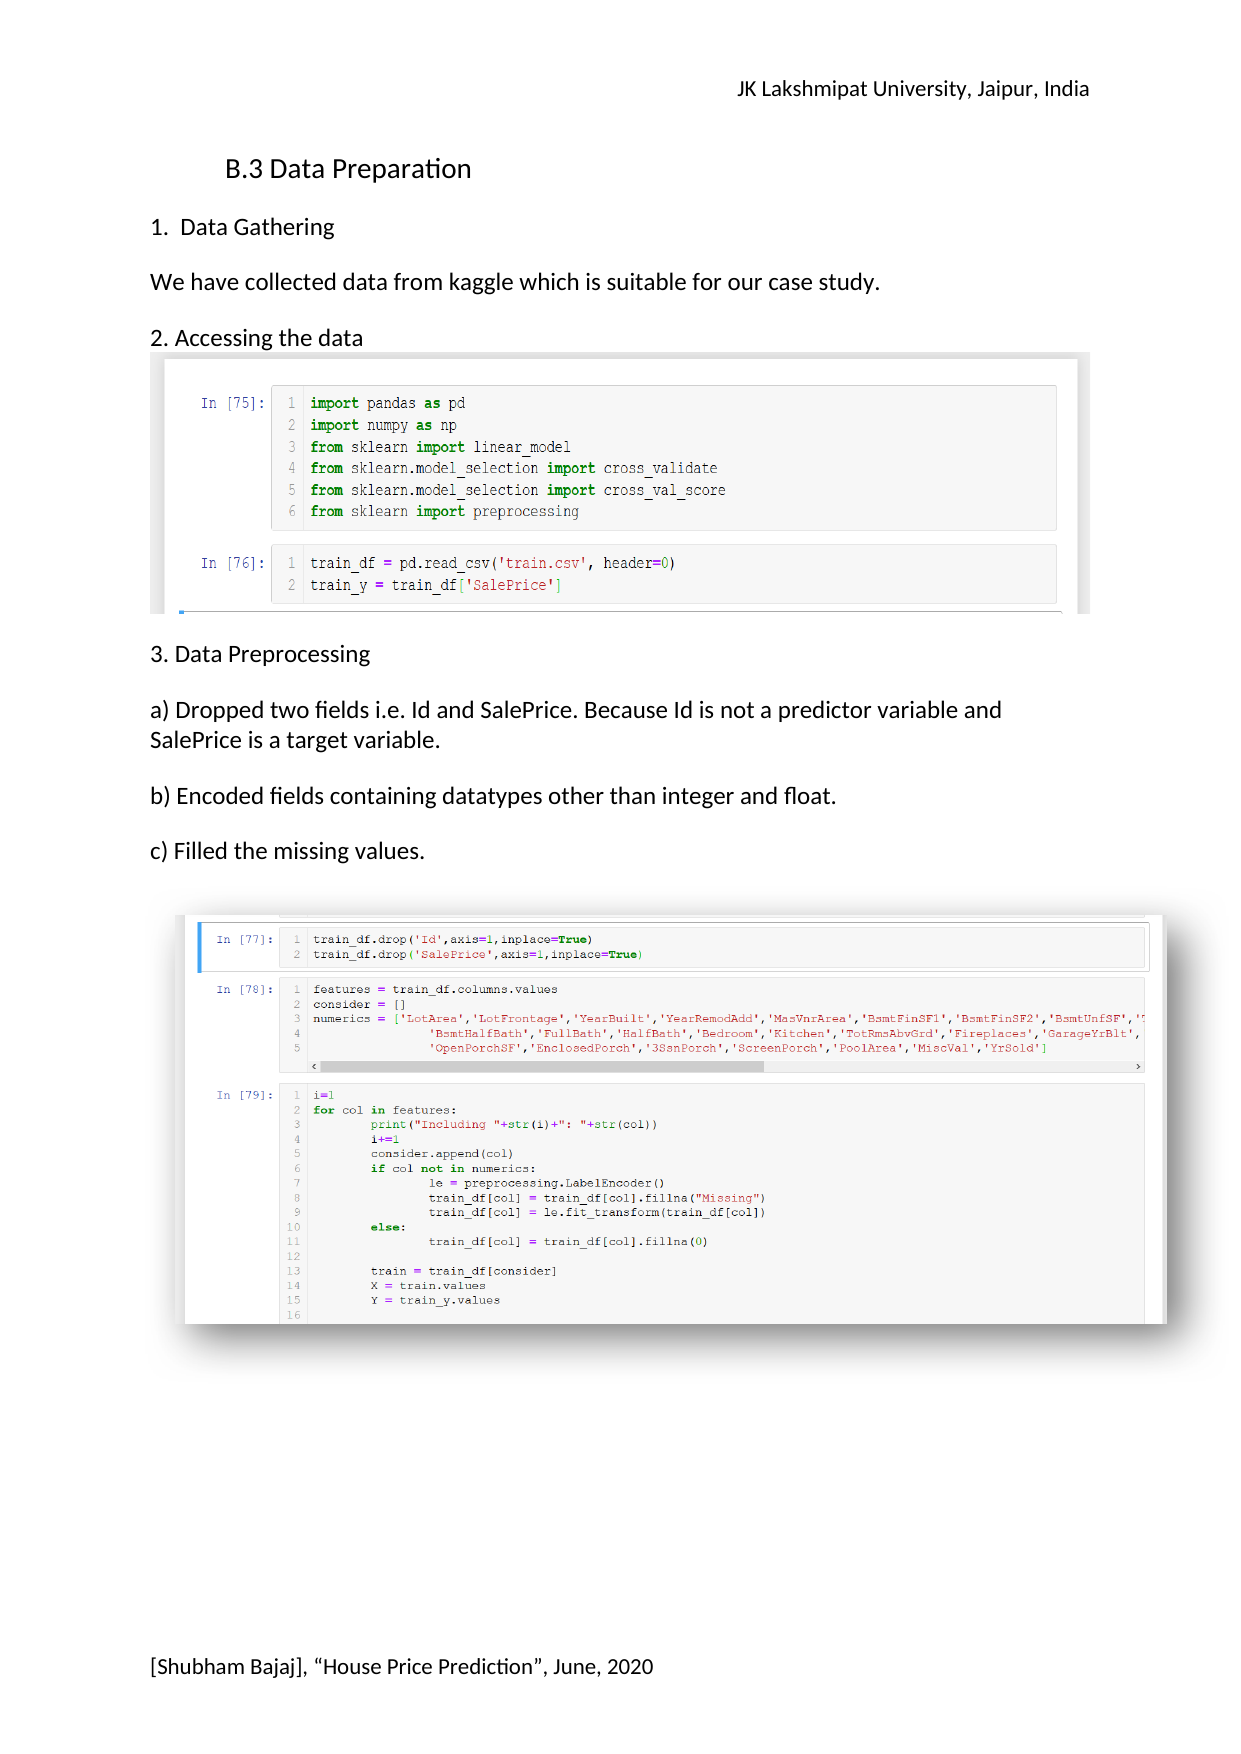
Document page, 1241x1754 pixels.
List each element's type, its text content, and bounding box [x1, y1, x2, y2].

picture [150, 352, 1091, 614]
text c) Filled the missing values. [150, 836, 1090, 866]
text 3. Data Preprocessing [150, 638, 1090, 669]
text a) Dropped two fields i.e. Id and SalePrice. Because Id is not a predictor variable and SalePrice is a target variable. [150, 694, 1090, 755]
text 2. Accessing the data [150, 322, 1090, 352]
text We have collected data from kaggle which is suitable for our case study. [150, 266, 1090, 297]
text 1. Data Gathering [150, 211, 1090, 241]
text B.3 Data Preparation [225, 150, 1090, 186]
picture [175, 915, 1167, 1324]
text b) Encoded fields containing datatypes other than integer and float. [150, 780, 1090, 811]
